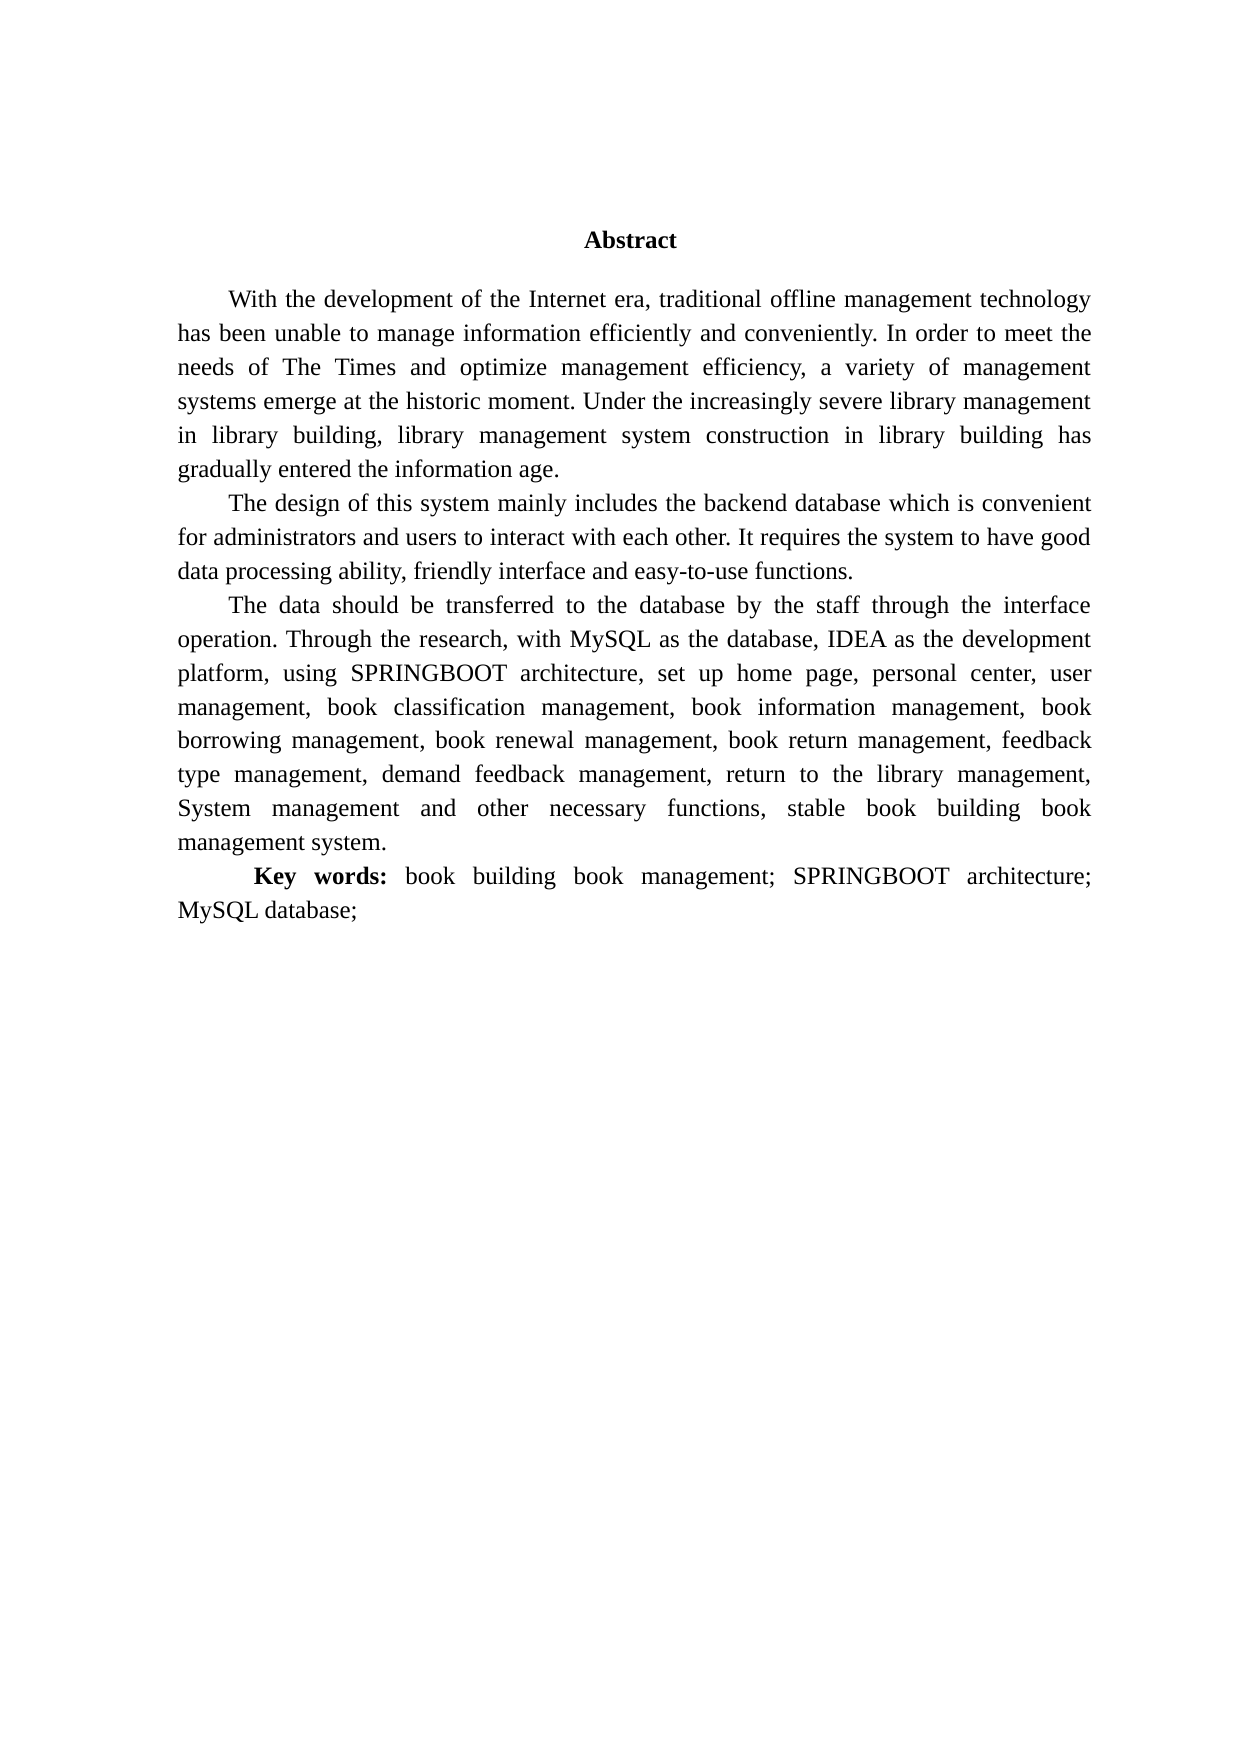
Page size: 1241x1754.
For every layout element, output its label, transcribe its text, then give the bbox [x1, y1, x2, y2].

text The data should be transferred to the database by the staff through the interface operation. Through the research, with MySQL as the database, IDEA as the development platform, using SPRINGBOOT architecture, set up home page, personal center, user management, book classification management, book information management, book borrowing management, book renewal management, book return management, feedback type management, demand feedback management, return to the library management, System management and other necessary functions, stable book building book management system. [177, 587, 1092, 859]
text With the development of the Internet era, traditional offline management technology has been unable to manage information efficiently and conveniently. In order to meet the needs of The Times and optimize management efficiency, a variety of management systems emerge at the historic moment. Under the increasingly severe library management in library building, library management system construction in library building has gradually entered the information age. [177, 281, 1092, 485]
text Key words: book building book management; SPRINGBOOT architecture; MySQL database; [177, 859, 1092, 927]
text The design of this system mainly includes the backend database which is convenient for administrators and users to interact with each other. It requires the system to have good data processing ability, friendly interface and easy-to-use functions. [177, 485, 1092, 587]
text Abstract [177, 222, 1092, 256]
